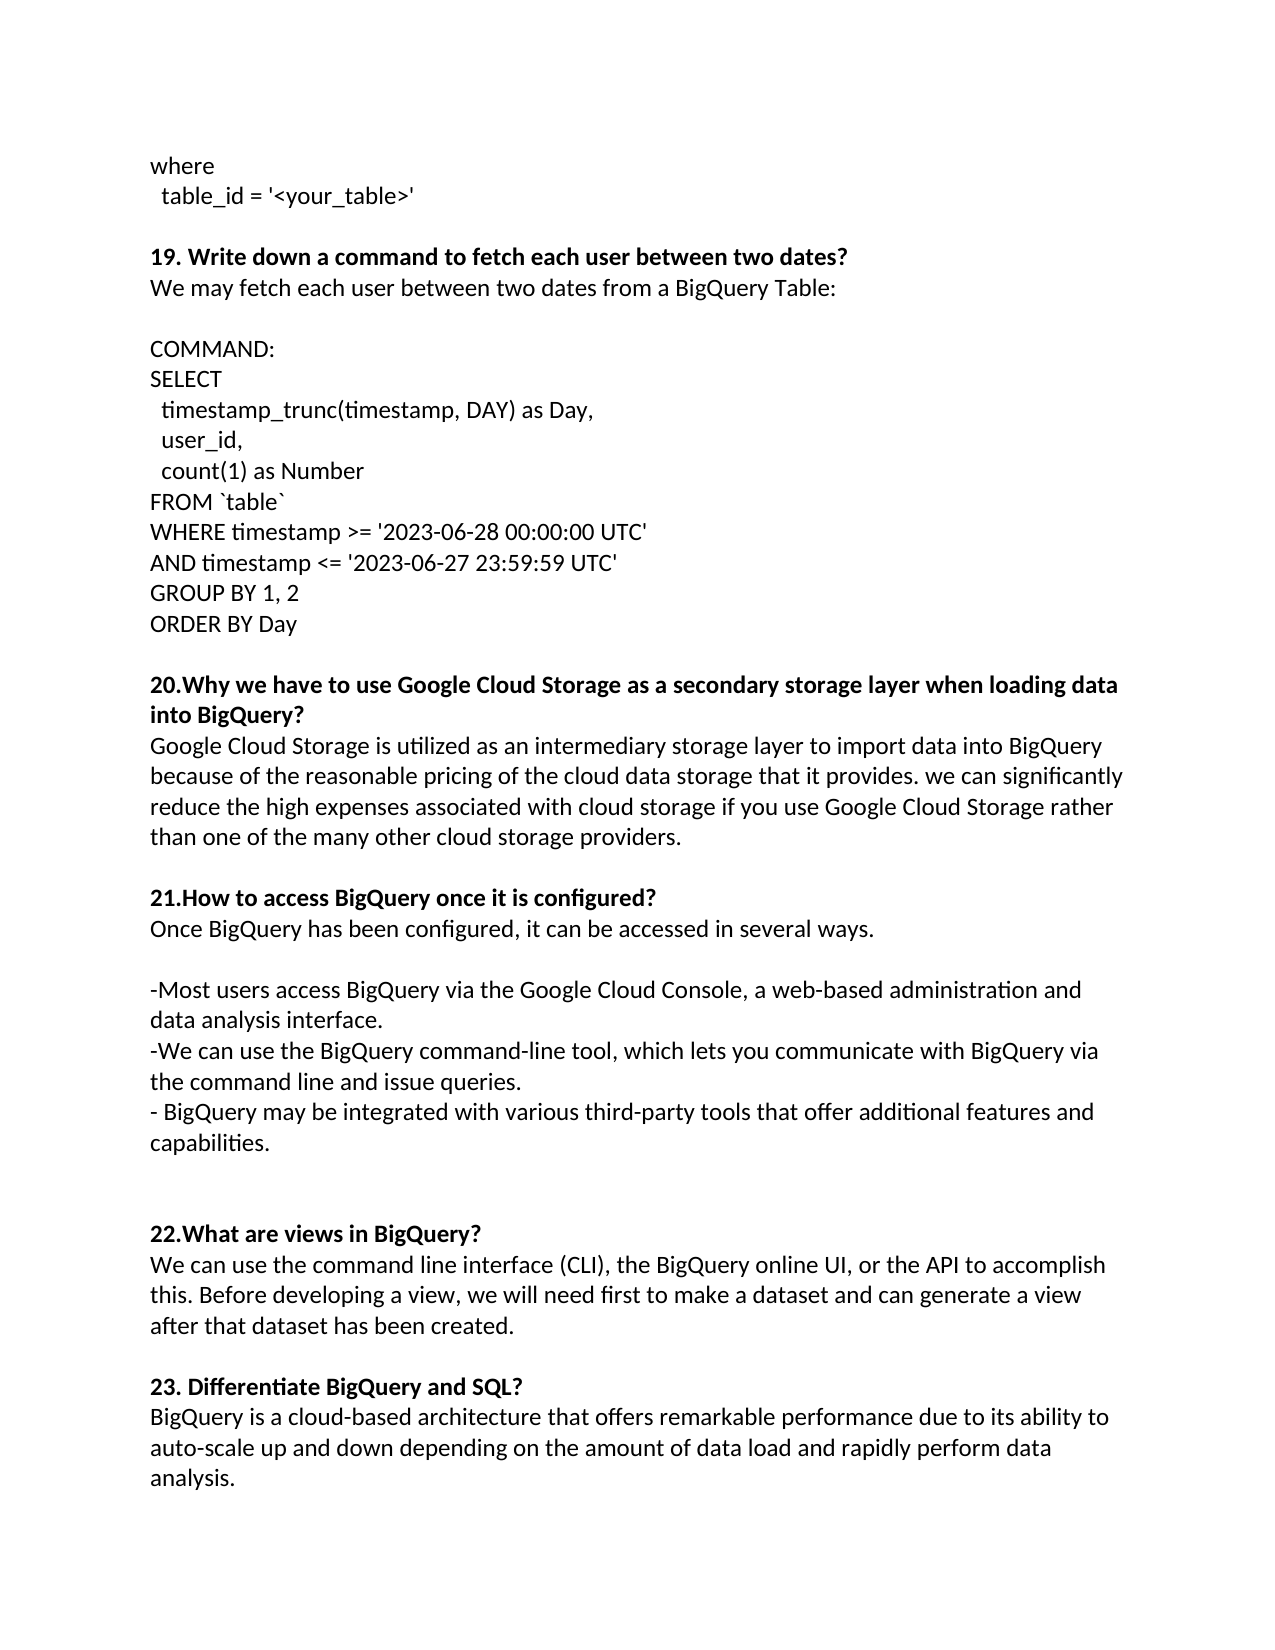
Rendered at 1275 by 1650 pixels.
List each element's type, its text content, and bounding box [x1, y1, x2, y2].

text We may fetch each user between two dates from a BigQuery Table: [150, 272, 1125, 303]
text Google Cloud Storage is utilized as an intermediary storage layer to import data into BigQuery because of the reasonable pricing of the cloud data storage that it provides. we can significantly reduce the high expenses associated with cloud storage if you use Google Cloud Storage rather than one of the many other cloud storage providers. [150, 730, 1125, 852]
text -We can use the BigQuery command-line tool, which lets you communicate with BigQuery via the command line and issue queries. [150, 1035, 1125, 1096]
text count(1) as Number [150, 455, 1125, 486]
text BigQuery is a cloud-based architecture that offers remarkable performance due to its ability to auto-scale up and down depending on the amount of data load and rapidly perform data analysis. [150, 1401, 1125, 1493]
text Once BigQuery has been configured, it can be accessed in several ways. [150, 913, 1125, 943]
text table_id = '<your_table>' [150, 181, 1125, 211]
text -Most users access BigQuery via the Google Cloud Console, a web-based administration and data analysis interface. [150, 974, 1125, 1035]
text 22.What are views in BigQuery? [150, 1218, 1125, 1249]
text 19. Write down a command to fetch each user between two dates? [150, 242, 1125, 272]
text COMMAND: [150, 333, 1125, 364]
text - BigQuery may be integrated with various third-party tools that offer additional features and capabilities. [150, 1096, 1125, 1157]
text WHERE timestamp >= '2023-06-28 00:00:00 UTC' [150, 516, 1125, 547]
text timestamp_trunc(timestamp, DAY) as Day, [150, 394, 1125, 425]
text AND timestamp <= '2023-06-27 23:59:59 UTC' [150, 547, 1125, 577]
text ORDER BY Day [150, 608, 1125, 638]
text SELECT [150, 364, 1125, 394]
text user_id, [150, 425, 1125, 455]
text FROM `table` [150, 486, 1125, 516]
text where [150, 150, 1125, 181]
text 20.Why we have to use Google Cloud Storage as a secondary storage layer when loading data into BigQuery? [150, 669, 1125, 730]
text GROUP BY 1, 2 [150, 577, 1125, 608]
text 23. Differentiate BigQuery and SQL? [150, 1371, 1125, 1401]
text 21.How to access BigQuery once it is configured? [150, 882, 1125, 913]
text We can use the command line interface (CLI), the BigQuery online UI, or the API to accomplish this. Before developing a view, we will need first to make a dataset and can generate a view after that dataset has been created. [150, 1249, 1125, 1340]
